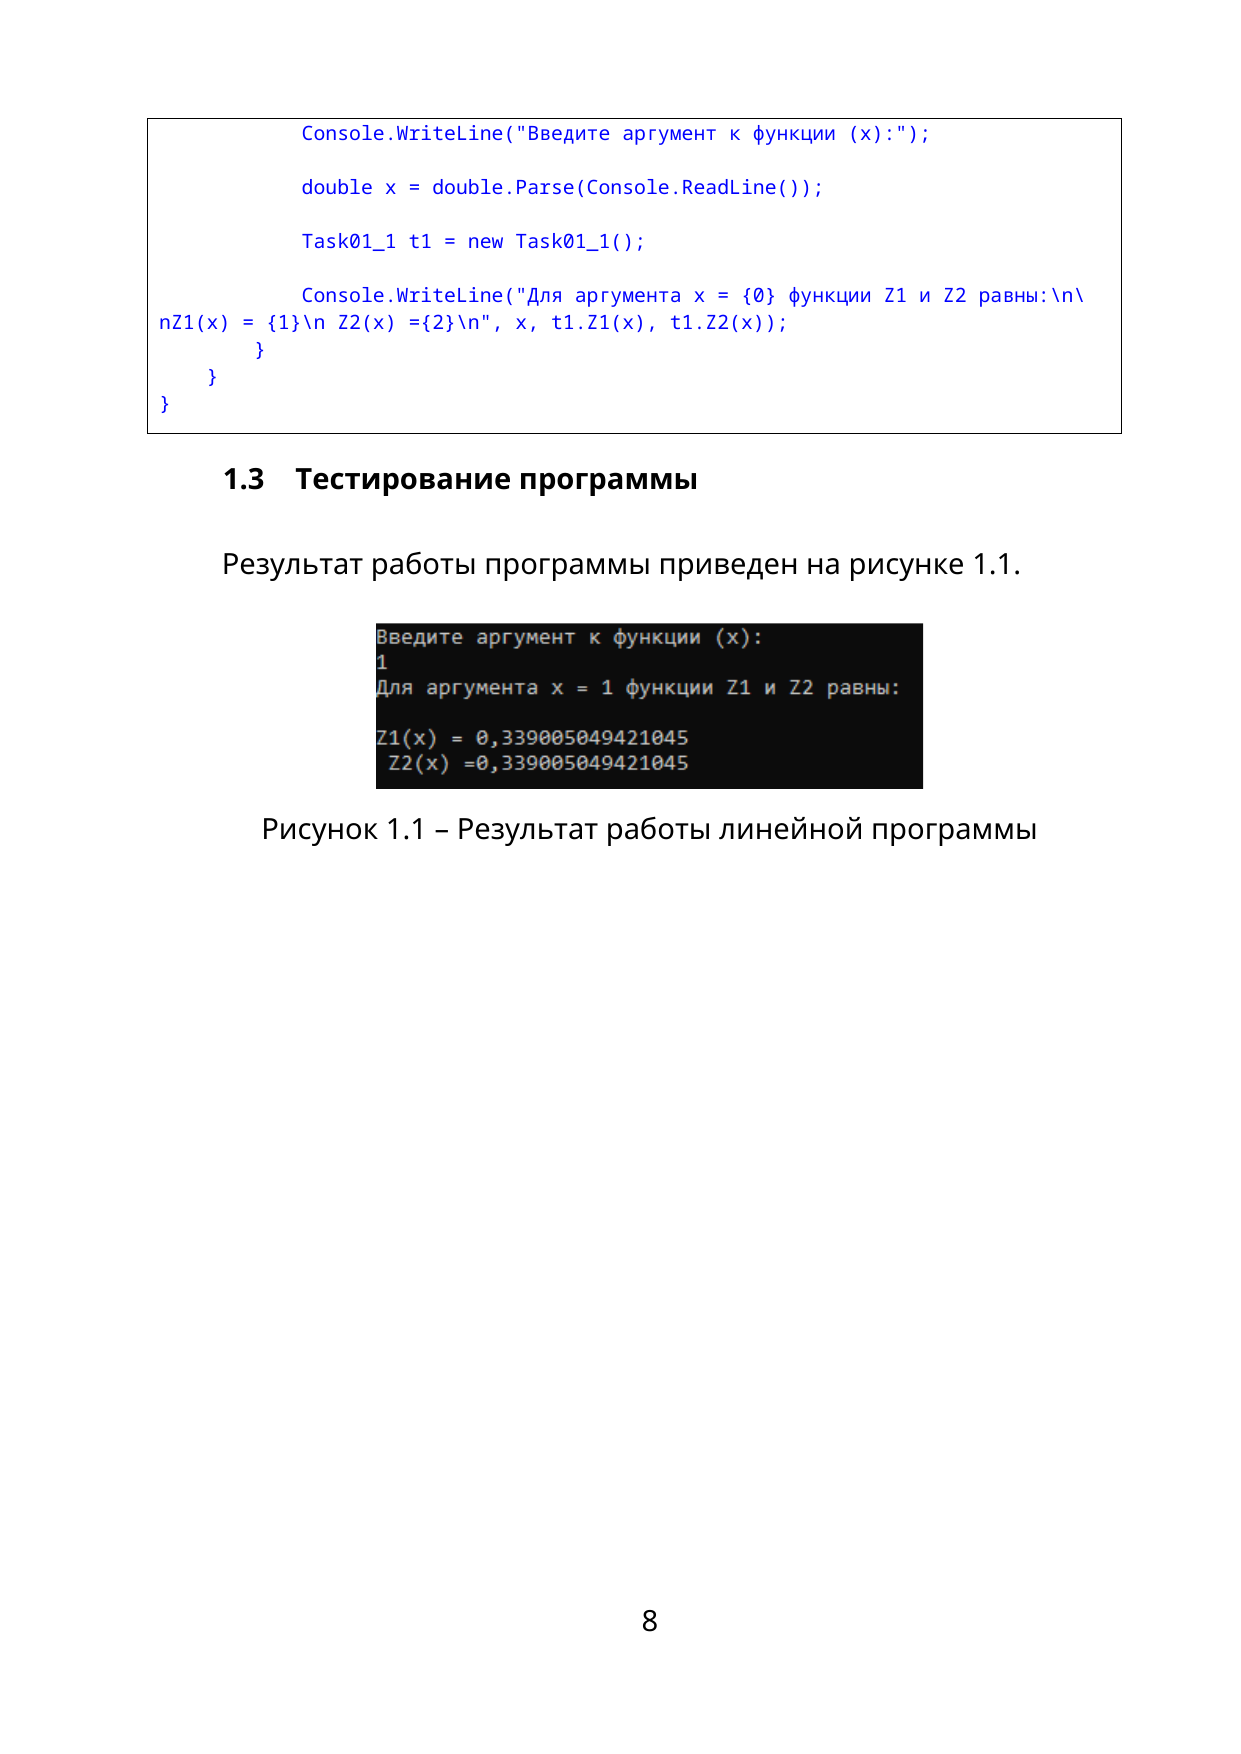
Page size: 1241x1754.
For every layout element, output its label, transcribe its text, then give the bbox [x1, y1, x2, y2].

subtitle Тестирование программы [148, 459, 1152, 498]
text Рисунок 1.1 – Результат работы линейной программы [148, 808, 1152, 848]
picture [376, 622, 924, 789]
text Результат работы программы приведен на рисунке 1.1. [148, 543, 1152, 583]
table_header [148, 119, 1121, 433]
